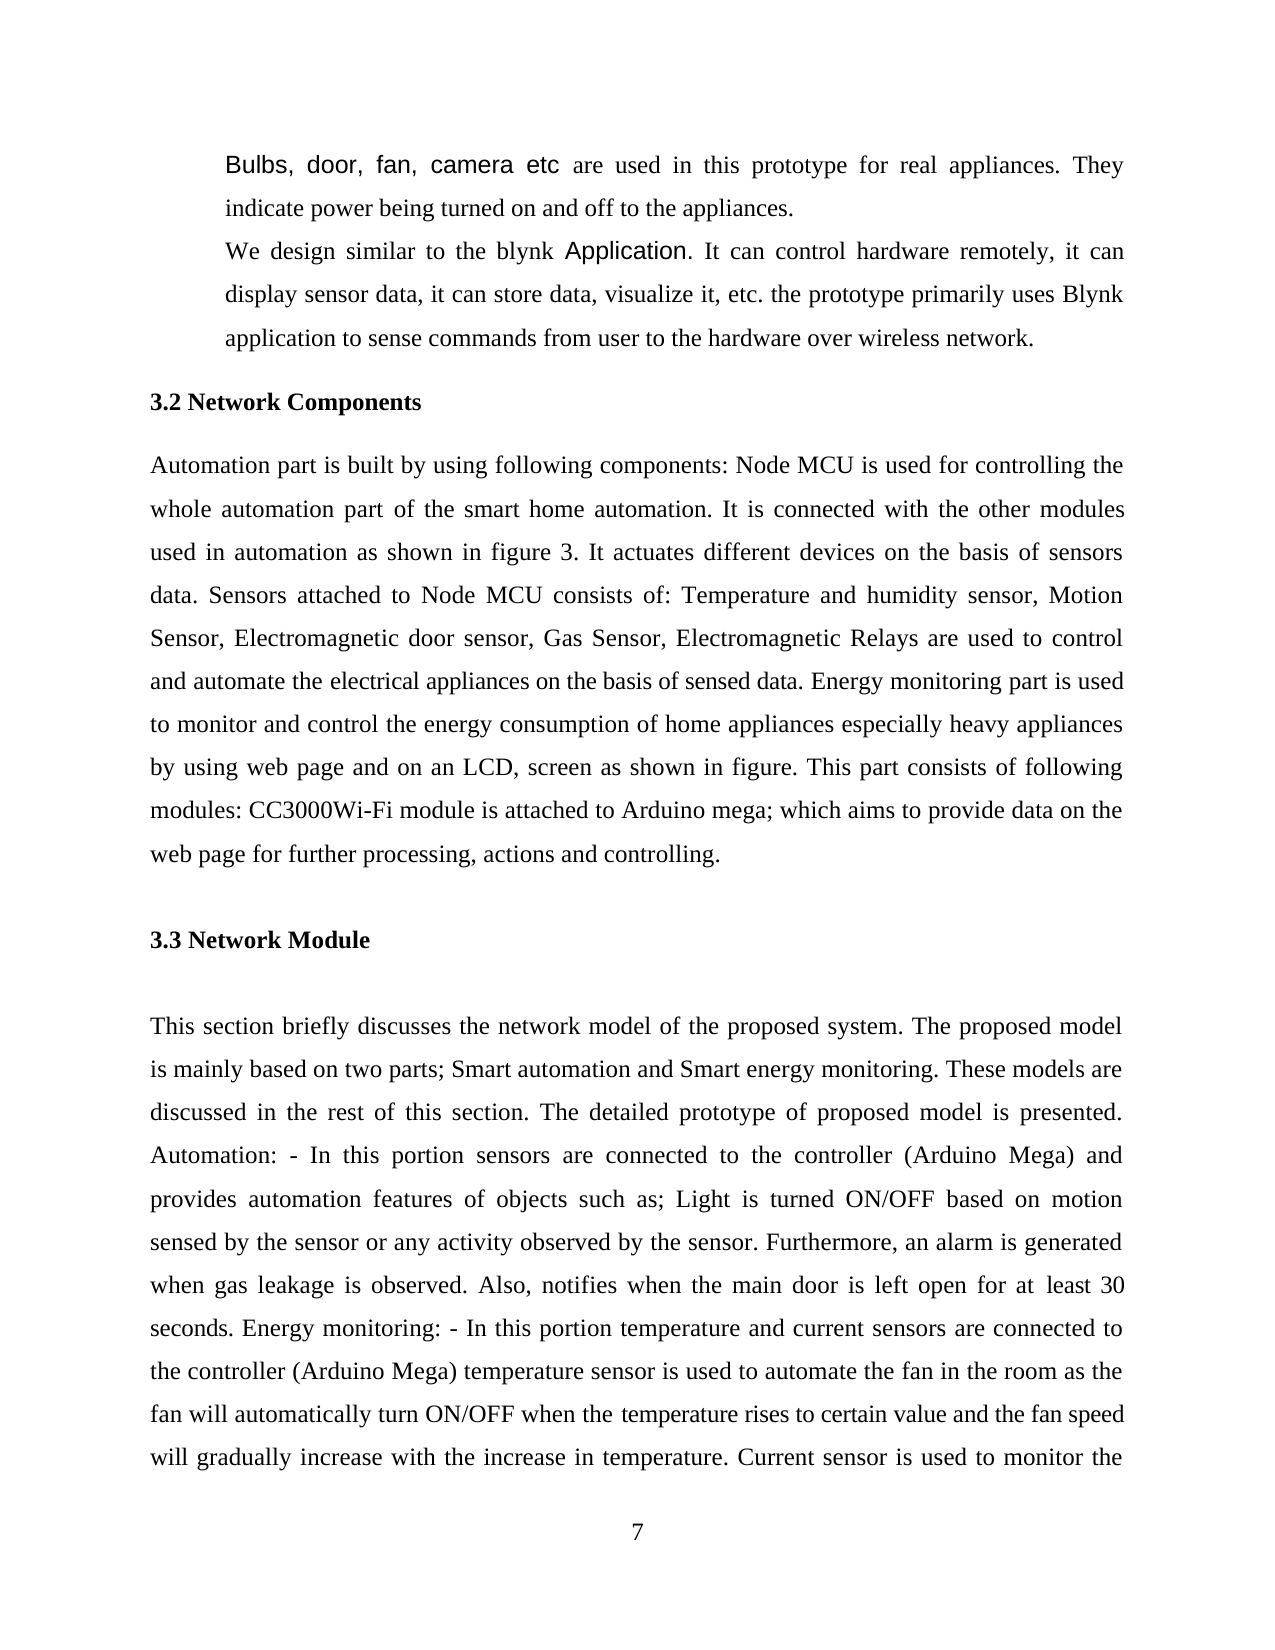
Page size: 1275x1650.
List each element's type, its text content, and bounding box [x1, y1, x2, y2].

list Bulbs, door, fan, camera etc are used in this prototype for real appliances. They indicate power being turned on and off to the appliances. [225, 150, 1125, 222]
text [150, 1011, 1125, 1471]
text 3.2 Network Components [150, 387, 1125, 415]
text 3.3 Network Module [150, 925, 1125, 954]
list We design similar to the blynk Application. It can control hardware remotely, it can display sensor data, it can store data, visualize it, etc. the prototype primarily uses Blynk application to sense commands from user to the hardware over wireless network. [225, 236, 1125, 351]
text Automation part is built by using following components: Node MCU is used for controlling the whole automation part of the smart home automation. It is connected with the other modules used in automation as shown in figure 3. It actuates different devices on the basis of sensors data. Sensors attached to Node MCU consists of: Temperature and humidity sensor, Motion Sensor, Electromagnetic door sensor, Gas Sensor, Electromagnetic Relays are used to control and automate the electrical appliances on the basis of sensed data. Energy monitoring part is used to monitor and control the energy consumption of home appliances especially heavy appliances by using web page and on an LCD, screen as shown in figure. This part consists of following modules: CC3000Wi-Fi module is attached to Arduino mega; which aims to provide data on the web page for further processing, actions and controlling. [150, 451, 1125, 867]
